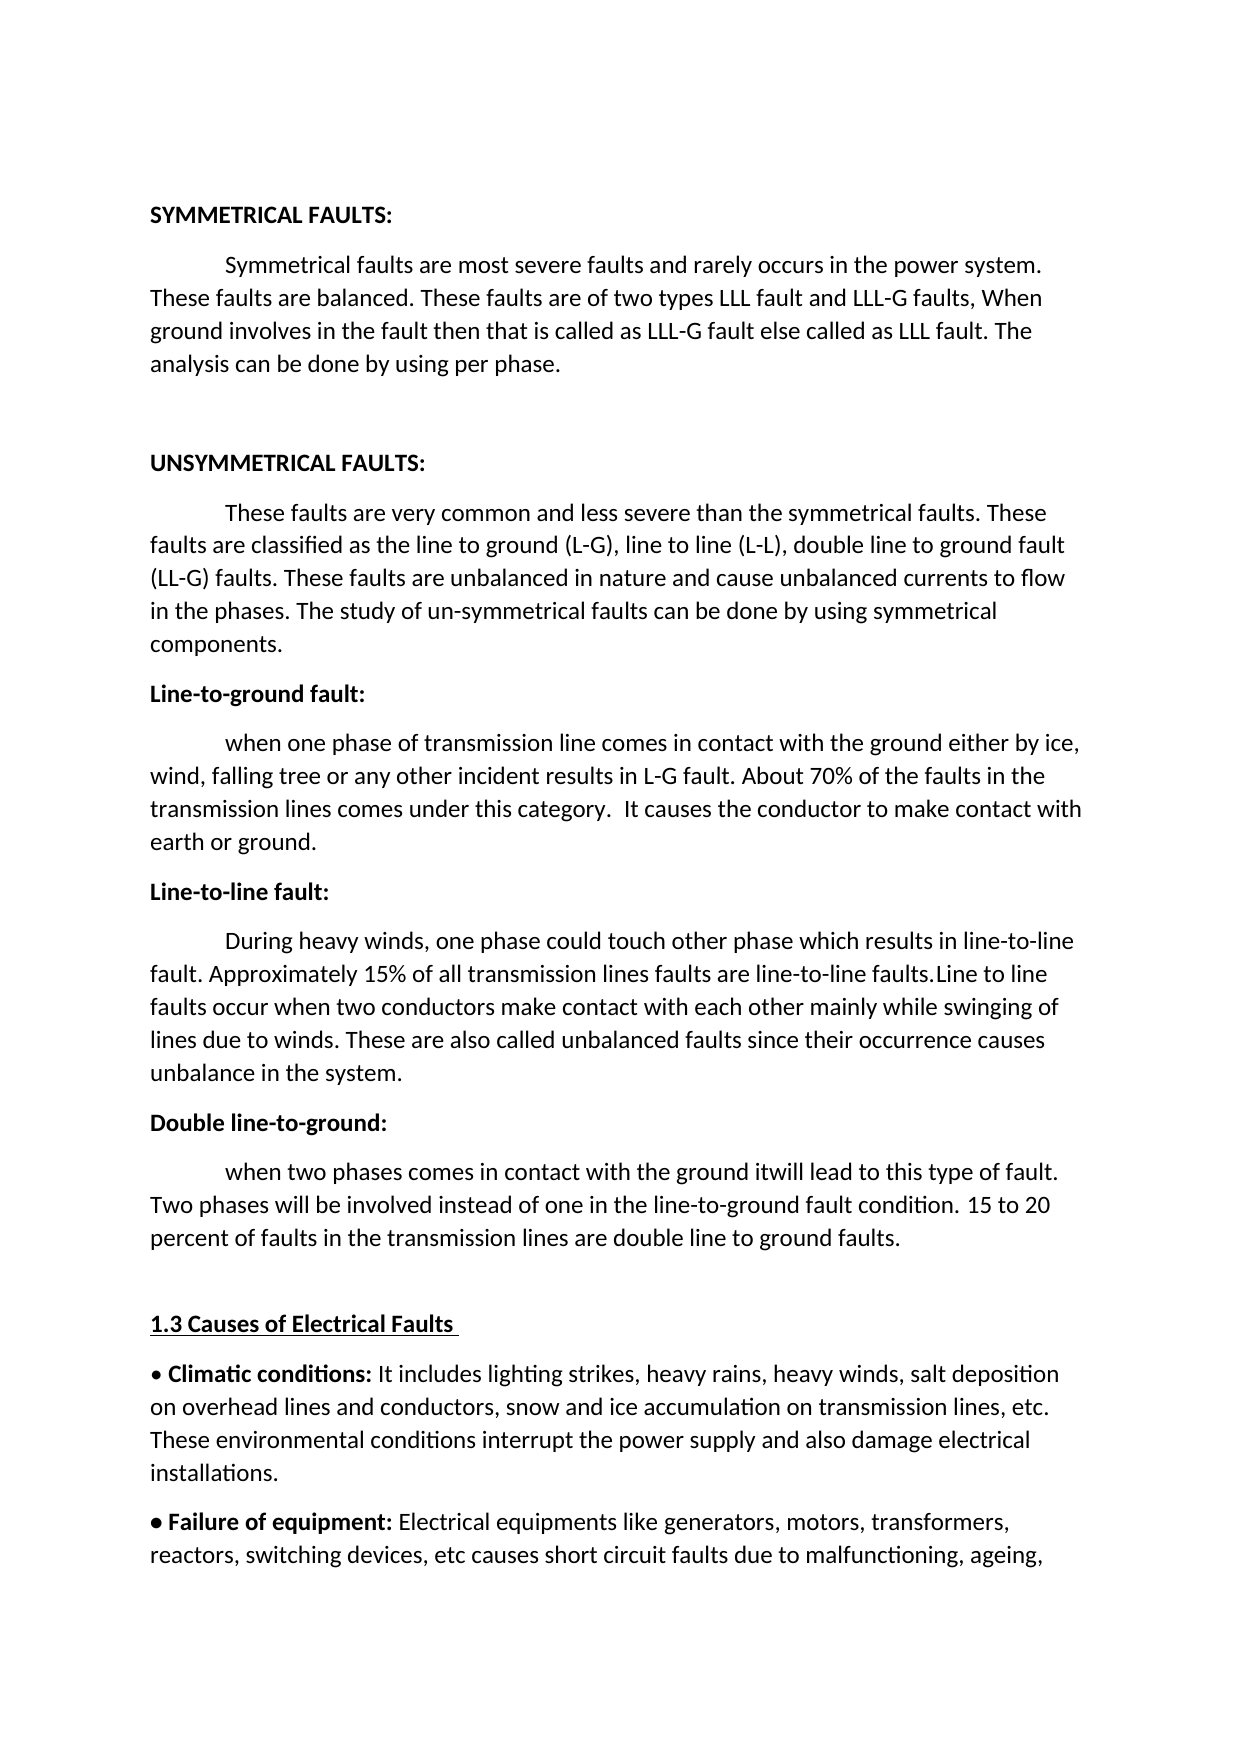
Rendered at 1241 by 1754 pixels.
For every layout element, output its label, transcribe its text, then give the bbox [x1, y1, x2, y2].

text Line-to-ground fault: [150, 678, 1090, 708]
text These faults are very common and less severe than the symmetrical faults. These faults are classified as the line to ground (L-G), line to line (L-L), double line to ground fault (LL-G) faults. These faults are unbalanced in nature and cause unbalanced currents to flow in the phases. The study of un-symmetrical faults can be done by using symmetrical components. [150, 497, 1090, 659]
text when one phase of transmission line comes in contact with the ground either by ice, wind, falling tree or any other incident results in L-G fault. About 70% of the faults in the transmission lines comes under this category. It causes the conductor to make contact with earth or ground. [150, 727, 1090, 857]
text Line-to-line fault: [150, 876, 1090, 906]
text UNSYMMETRICAL FAULTS: [150, 447, 1090, 478]
text During heavy winds, one phase could touch other phase which results in line-to-line fault. Approximately 15% of all transmission lines faults are line-to-line faults.Line to line faults occur when two conductors make contact with each other mainly while swinging of lines due to winds. These are also called unbalanced faults since their occurrence causes unbalance in the system. [150, 925, 1090, 1088]
text SYMMETRICAL FAULTS: [150, 199, 1090, 230]
text 1.3 Causes of Electrical Faults [150, 1309, 1090, 1339]
text Double line-to-ground: [150, 1107, 1090, 1137]
text • Climatic conditions: It includes lighting strikes, heavy rains, heavy winds, salt deposition on overhead lines and conductors, snow and ice accumulation on transmission lines, etc. These environmental conditions interrupt the power supply and also damage electrical installations. [150, 1358, 1090, 1487]
text Symmetrical faults are most severe faults and rarely occurs in the power system. These faults are balanced. These faults are of two types LLL fault and LLL-G faults, When ground involves in the fault then that is called as LLL-G fault else called as LLL fault. The analysis can be done by using per phase. [150, 249, 1090, 378]
